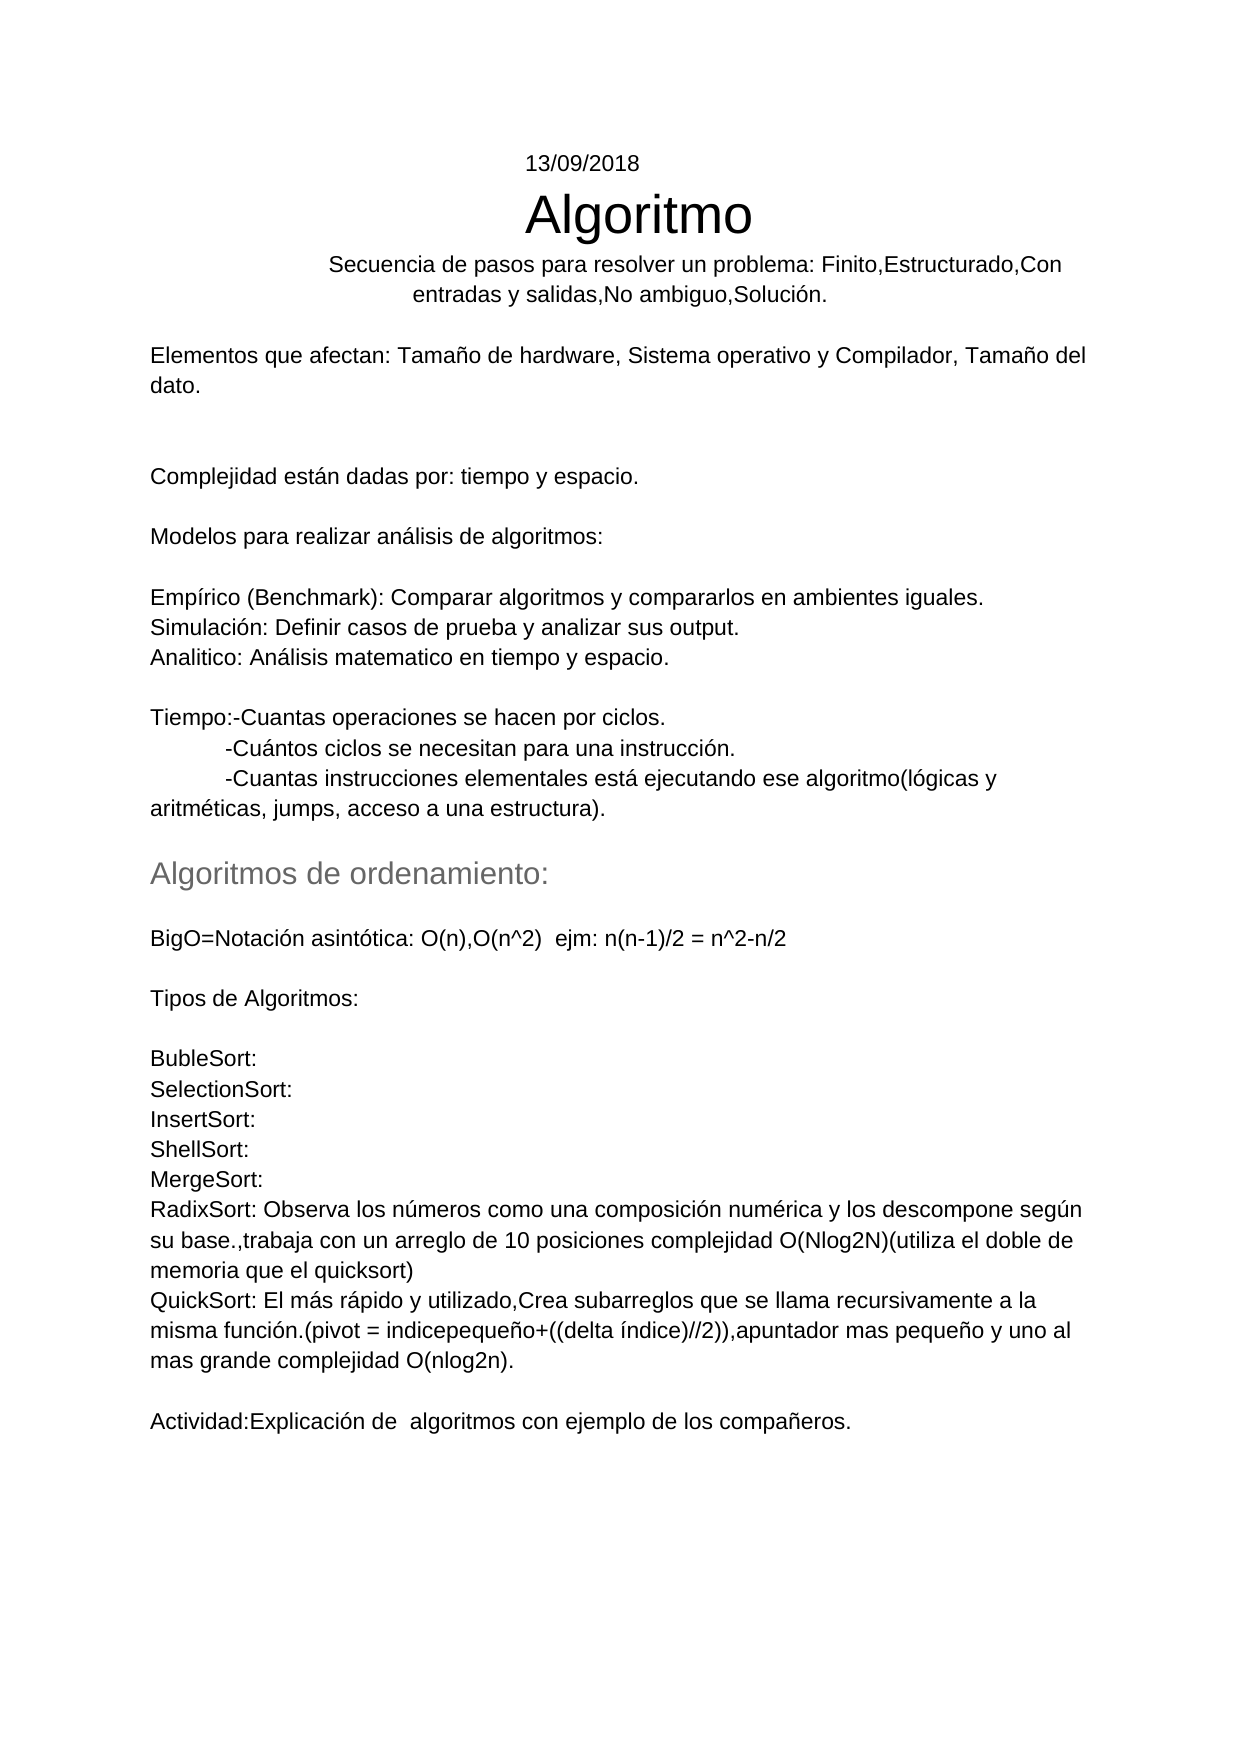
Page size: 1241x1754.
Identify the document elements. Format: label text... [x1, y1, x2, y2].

text Secuencia de pasos para resolver un problema: Finito,Estructurado,Con entradas y salidas,No ambiguo,Solución. [150, 251, 1090, 308]
text -Cuantas instrucciones elementales está ejecutando ese algoritmo(lógicas y aritméticas, jumps, acceso a una estructura). [150, 765, 1090, 821]
text Analitico: Análisis matematico en tiempo y espacio. [150, 644, 1090, 670]
text InsertSort: [150, 1106, 1090, 1132]
text Simulación: Definir casos de prueba y analizar sus output. [150, 614, 1090, 640]
text SelectionSort: [150, 1076, 1090, 1102]
title 13/09/2018 [450, 150, 1090, 176]
text -Cuántos ciclos se necesitan para una instrucción. [150, 734, 1090, 761]
text Elementos que afectan: Tamaño de hardware, Sistema operativo y Compilador, Tamaño del dato. [150, 342, 1090, 398]
text Tipos de Algoritmos: [150, 985, 1090, 1011]
text Modelos para realizar análisis de algoritmos: [150, 523, 1090, 549]
text Complejidad están dadas por: tiempo y espacio. [150, 463, 1090, 489]
text Empírico (Benchmark): Comparar algoritmos y compararlos en ambientes iguales. [150, 583, 1090, 610]
subtitle Algoritmos de ordenamiento: [150, 855, 1090, 891]
text Actividad:Explicación de algoritmos con ejemplo de los compañeros. [150, 1408, 1090, 1434]
title Algoritmo [450, 183, 1090, 245]
text BubleSort: [150, 1045, 1090, 1072]
text MergeSort: [150, 1166, 1090, 1193]
text ShellSort: [150, 1136, 1090, 1162]
text QuickSort: El más rápido y utilizado,Crea subarreglos que se llama recursivamente a la misma función.(pivot = indicepequeño+((delta índice)//2)),apuntador mas pequeño y uno al mas grande complejidad O(nlog2n). [150, 1287, 1090, 1374]
text Tiempo:-Cuantas operaciones se hacen por ciclos. [150, 704, 1090, 731]
text RadixSort: Observa los números como una composición numérica y los descompone según su base.,trabaja con un arreglo de 10 posiciones complejidad O(Nlog2N)(utiliza el doble de memoria que el quicksort) [150, 1196, 1090, 1283]
text BigO=Notación asintótica: O(n),O(n^2) ejm: n(n-1)/2 = n^2-n/2 [150, 924, 1090, 951]
